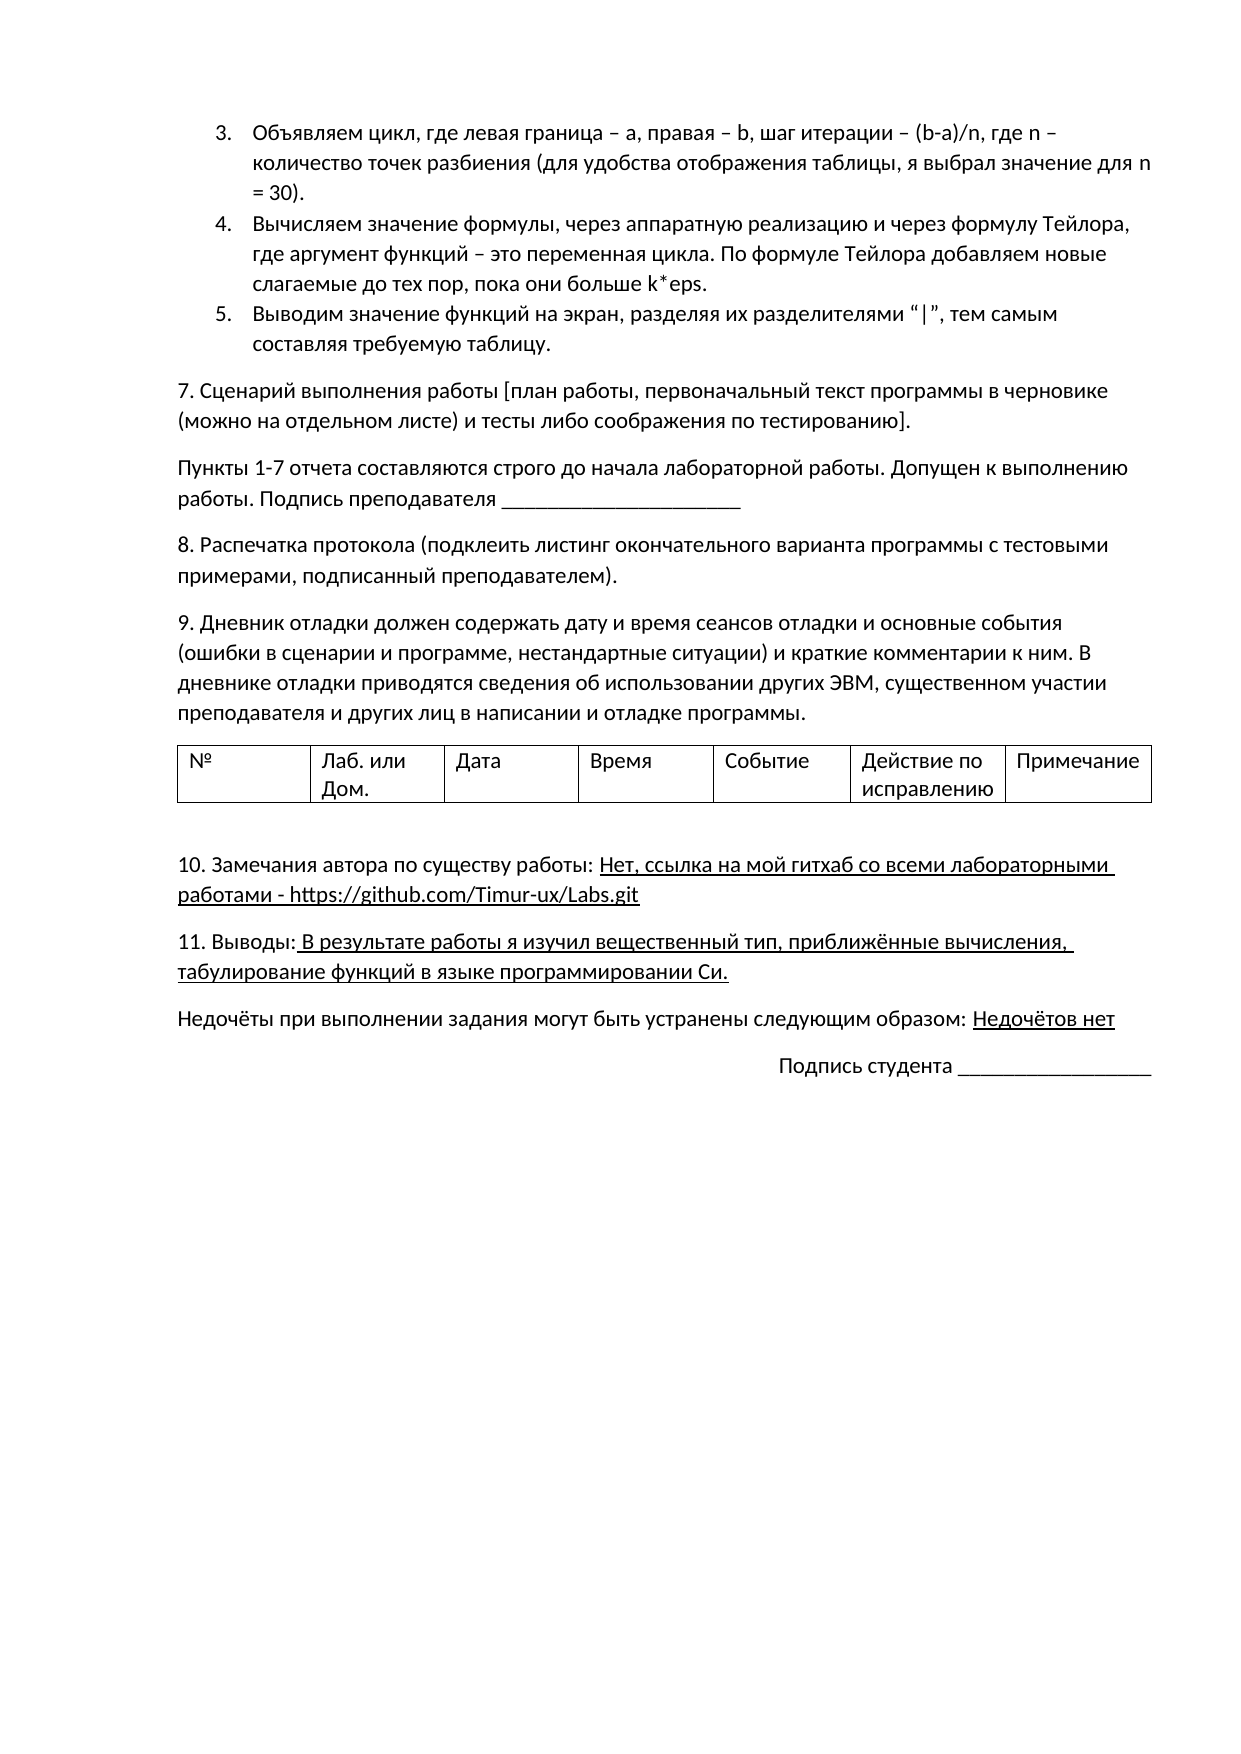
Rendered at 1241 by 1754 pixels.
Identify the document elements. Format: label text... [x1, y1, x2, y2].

table_header Время [579, 746, 713, 802]
text 11. Выводы: В результате работы я изучил вещественный тип, приближённые вычисления, табулирование функций в языке программировании Си. [177, 927, 1152, 986]
table_header Дата [445, 746, 578, 802]
list Вычисляем значение формулы, через аппаратную реализацию и через формулу Тейлора, где аргумент функций – это переменная цикла. По формуле Тейлора добавляем новые слагаемые до тех пор, пока они больше k*eps. [215, 209, 1152, 297]
table_header Действие по исправлению [851, 746, 1005, 802]
text 10. Замечания автора по существу работы: Нет, ссылка на мой гитхаб со всеми лабораторными работами - https://github.com/Timur-ux/Labs.git [177, 850, 1152, 908]
list Выводим значение функций на экран, разделяя их разделителями “|”, тем самым составляя требуемую таблицу. [215, 299, 1152, 358]
text 9. Дневник отладки должен содержать дату и время сеансов отладки и основные события (ошибки в сценарии и программе, нестандартные ситуации) и краткие комментарии к ним. В дневнике отладки приводятся сведения об использовании других ЭВМ, существенном участии преподавателя и других лиц в написании и отладке программы. [177, 608, 1152, 726]
list Объявляем цикл, где левая граница – a, правая – b, шаг итерации – (b-a)/n, где n – количество точек разбиения (для удобства отображения таблицы, я выбрал значение для n = 30). [215, 118, 1152, 207]
text Подпись студента _________________ [177, 1051, 1152, 1079]
table_header Событие [714, 746, 850, 802]
table_header № [178, 746, 310, 802]
table_header Примечание [1006, 746, 1151, 802]
text Недочёты при выполнении задания могут быть устранены следующим образом: Недочётов нет [177, 1004, 1152, 1032]
text 8. Распечатка протокола (подклеить листинг окончательного варианта программы с тестовыми примерами, подписанный преподавателем). [177, 531, 1152, 589]
table_header Лаб. или Дом. [311, 746, 444, 802]
text 7. Сценарий выполнения работы [план работы, первоначальный текст программы в черновике (можно на отдельном листе) и тесты либо соображения по тестированию]. [177, 376, 1152, 435]
text Пункты 1-7 отчета составляются строго до начала лабораторной работы. Допущен к выполнению работы. Подпись преподавателя _____________________ [177, 453, 1152, 512]
